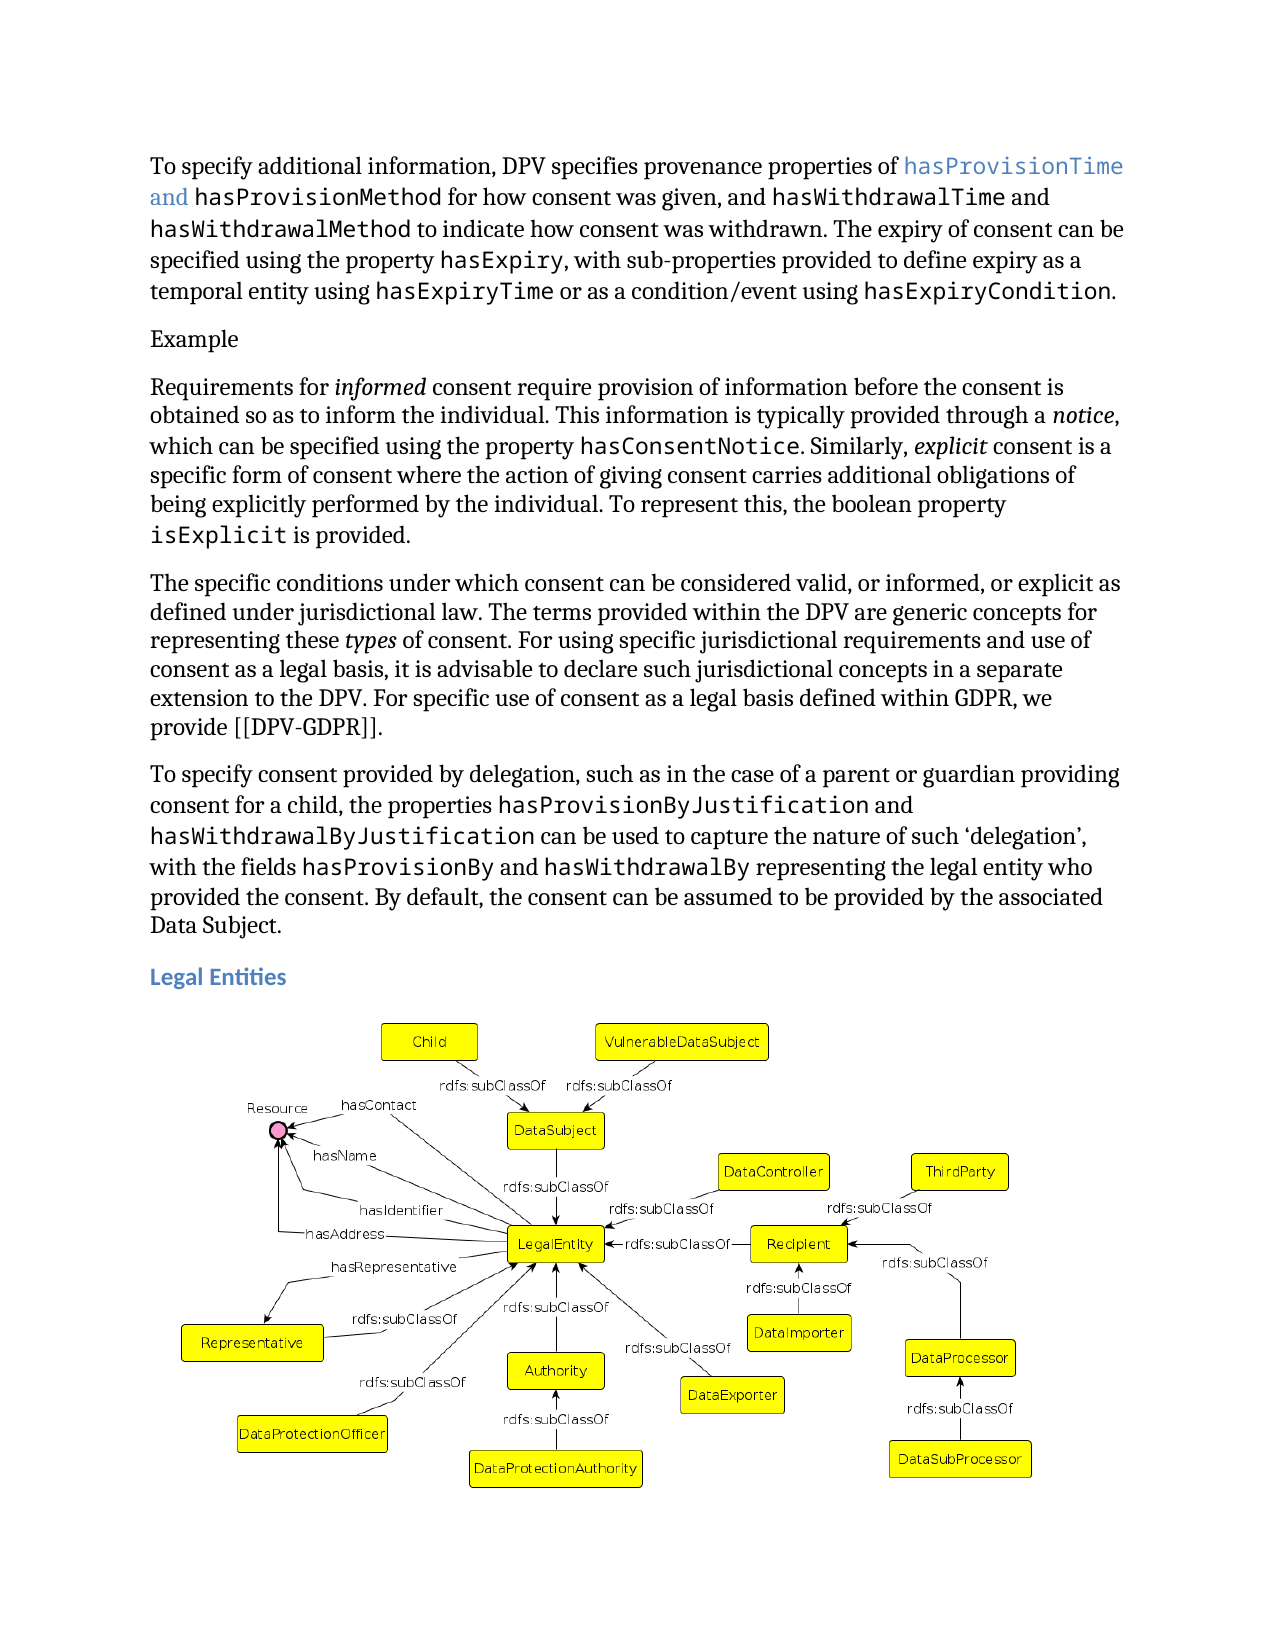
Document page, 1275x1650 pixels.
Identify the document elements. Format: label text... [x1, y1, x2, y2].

text Requirements for informed consent require provision of information before the consent is obtained so as to inform the individual. This information is typically provided through a notice, which can be specified using the property hasConsentNotice. Similarly, explicit consent is a specific form of consent where the action of giving consent carries additional obligations of being explicitly performed by the individual. To represent this, the boolean property isExplicit is provided. [150, 372, 1125, 550]
text The specific conditions under which consent can be considered valid, or informed, or explicit as defined under jurisdictional law. The terms provided within the DPV are generic concepts for representing these types of consent. For using specific jurisdictional requirements and use of consent as a legal basis, it is advisable to declare such jurisdictional concepts in a separate extension to the DPV. For specific use of consent as a legal basis defined within GDPR, we provide [[DPV-GDPR]]. [150, 569, 1125, 741]
text To specify consent provided by delegation, such as in the case of a parent or guardian providing consent for a child, the properties hasProvisionByJustification and hasWithdrawalByJustification can be used to capture the nature of such ‘delegation’, with the fields hasProvisionBy and hasWithdrawalBy representing the legal entity who provided the consent. By default, the consent can be assumed to be provided by the associated Data Subject. [150, 760, 1125, 940]
text Example [150, 325, 1125, 354]
picture [168, 1010, 1044, 1499]
subtitle Legal Entities [150, 961, 1125, 991]
